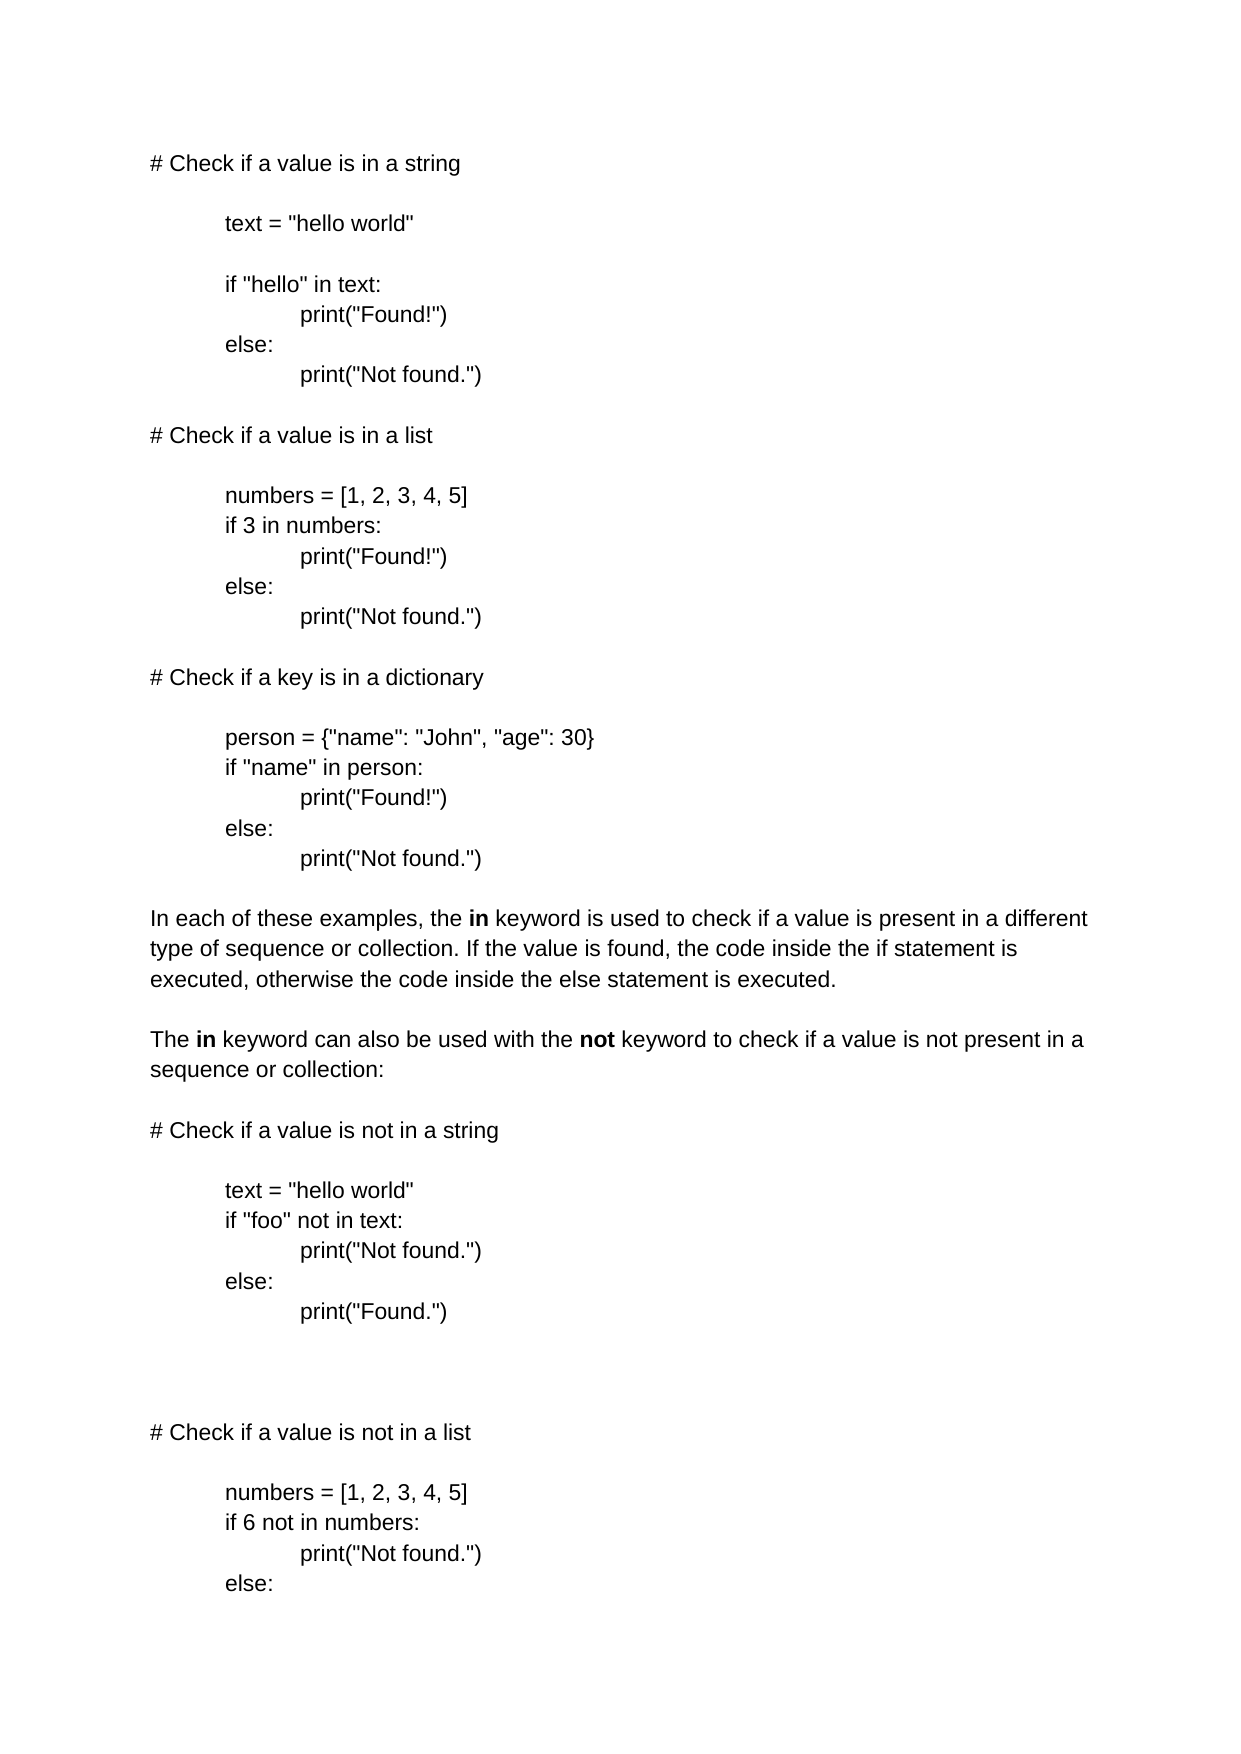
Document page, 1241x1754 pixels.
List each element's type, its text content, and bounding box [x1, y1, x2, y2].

text print("Found!") [225, 543, 1090, 569]
text # Check if a value is in a string [150, 150, 1090, 176]
text print("Not found.") [225, 1539, 1090, 1566]
text print("Found!") [225, 784, 1090, 811]
text # Check if a key is in a dictionary [150, 663, 1090, 690]
text print("Found!") [225, 301, 1090, 327]
text # Check if a value is not in a string [150, 1117, 1090, 1143]
text numbers = [1, 2, 3, 4, 5] [225, 482, 1090, 509]
text person = {"name": "John", "age": 30} [225, 724, 1090, 750]
text else: [225, 573, 1090, 599]
text else: [225, 1570, 1090, 1596]
text text = "hello world" [225, 210, 1090, 237]
text print("Not found.") [225, 603, 1090, 629]
text print("Not found.") [225, 361, 1090, 388]
text if 3 in numbers: [225, 512, 1090, 539]
text In each of these examples, the in keyword is used to check if a value is present in a different type of sequence or collection. If the value is found, the code inside the if statement is executed, otherwise the code inside the else statement is executed. [150, 905, 1090, 992]
text numbers = [1, 2, 3, 4, 5] [225, 1479, 1090, 1506]
text The in keyword can also be used with the not keyword to check if a value is not present in a sequence or collection: [150, 1026, 1090, 1083]
text # Check if a value is not in a list [150, 1419, 1090, 1445]
text # Check if a value is in a list [150, 422, 1090, 448]
text if "name" in person: [225, 754, 1090, 781]
text print("Found.") [225, 1298, 1090, 1324]
text else: [225, 331, 1090, 358]
text if 6 not in numbers: [225, 1509, 1090, 1536]
text print("Not found.") [225, 1237, 1090, 1264]
text if "foo" not in text: [225, 1207, 1090, 1234]
text else: [225, 814, 1090, 841]
text else: [225, 1268, 1090, 1294]
text if "hello" in text: [225, 271, 1090, 297]
text text = "hello world" [225, 1177, 1090, 1203]
text print("Not found.") [225, 845, 1090, 871]
